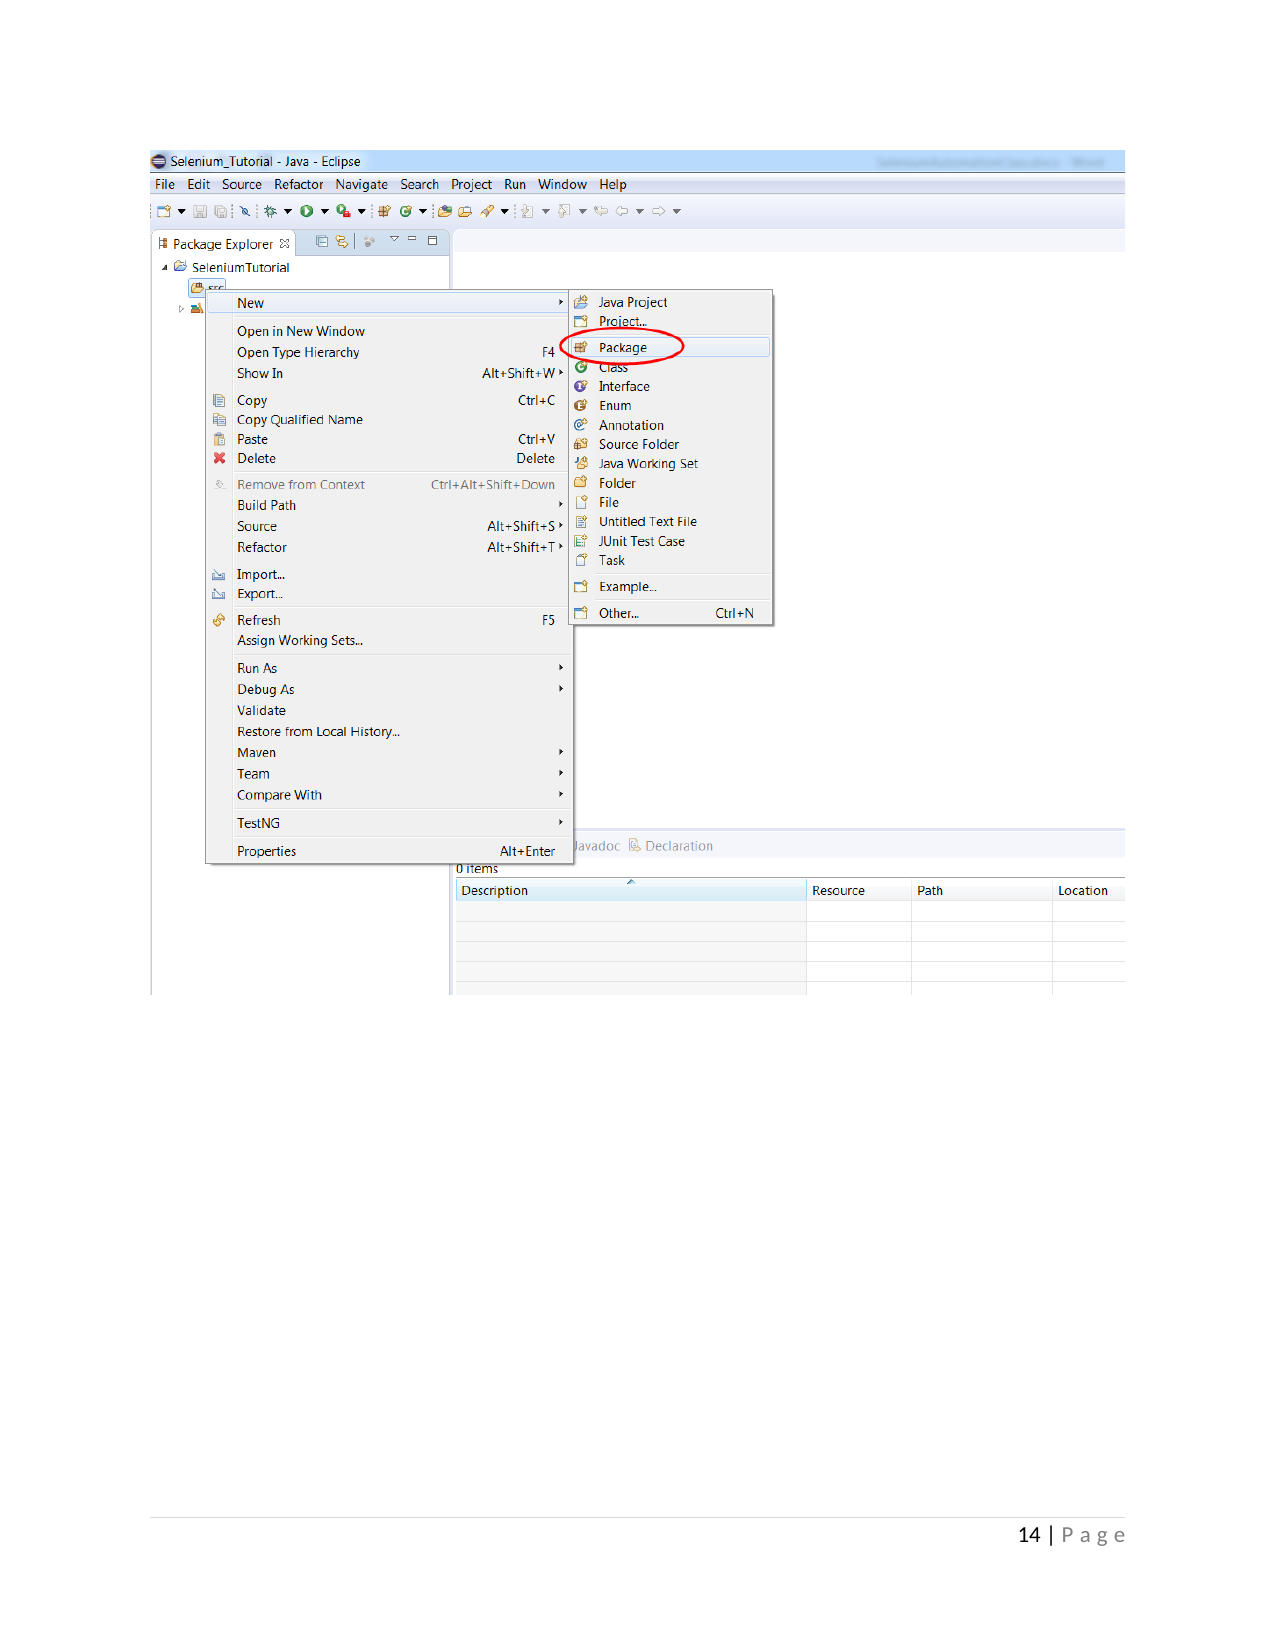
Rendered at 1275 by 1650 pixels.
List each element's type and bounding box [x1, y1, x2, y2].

picture [150, 150, 1125, 995]
